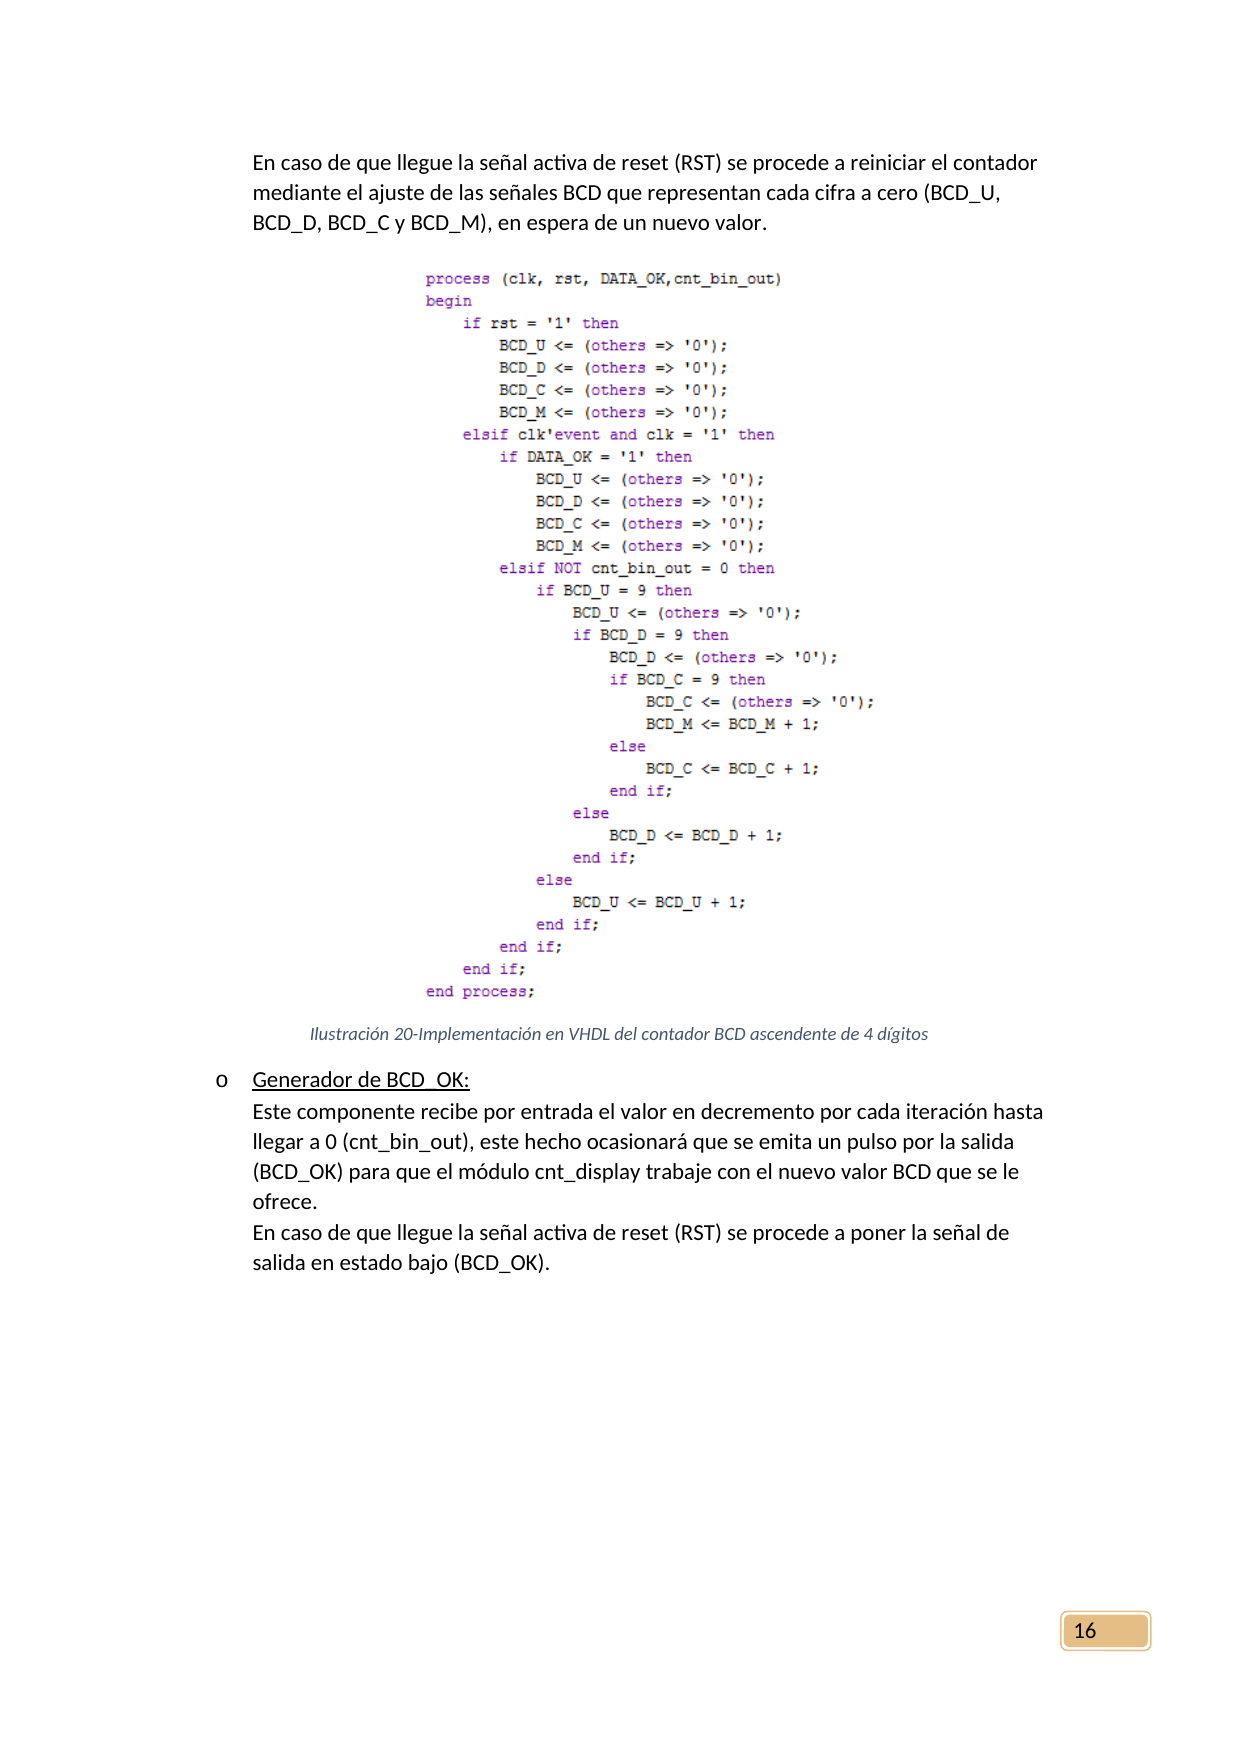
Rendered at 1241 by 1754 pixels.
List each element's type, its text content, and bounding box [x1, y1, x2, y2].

list Generador de BCD_OK: [215, 1065, 1063, 1094]
list Este componente recibe por entrada el valor en decremento por cada iteración hasta llegar a 0 (cnt_bin_out), este hecho ocasionará que se emita un pulso por la salida (BCD_OK) para que el módulo cnt_display trabaje con el nuevo valor BCD que se le ofrece. [252, 1097, 1063, 1216]
list En caso de que llegue la señal activa de reset (RST) se procede a poner la señal de salida en estado bajo (BCD_OK). [252, 1218, 1063, 1276]
list En caso de que llegue la señal activa de reset (RST) se procede a reiniciar el contador mediante el ajuste de las señales BCD que representan cada cifra a cero (BCD_U, BCD_D, BCD_C y BCD_M), en espera de un nuevo valor. [252, 148, 1063, 236]
picture [421, 268, 894, 1003]
